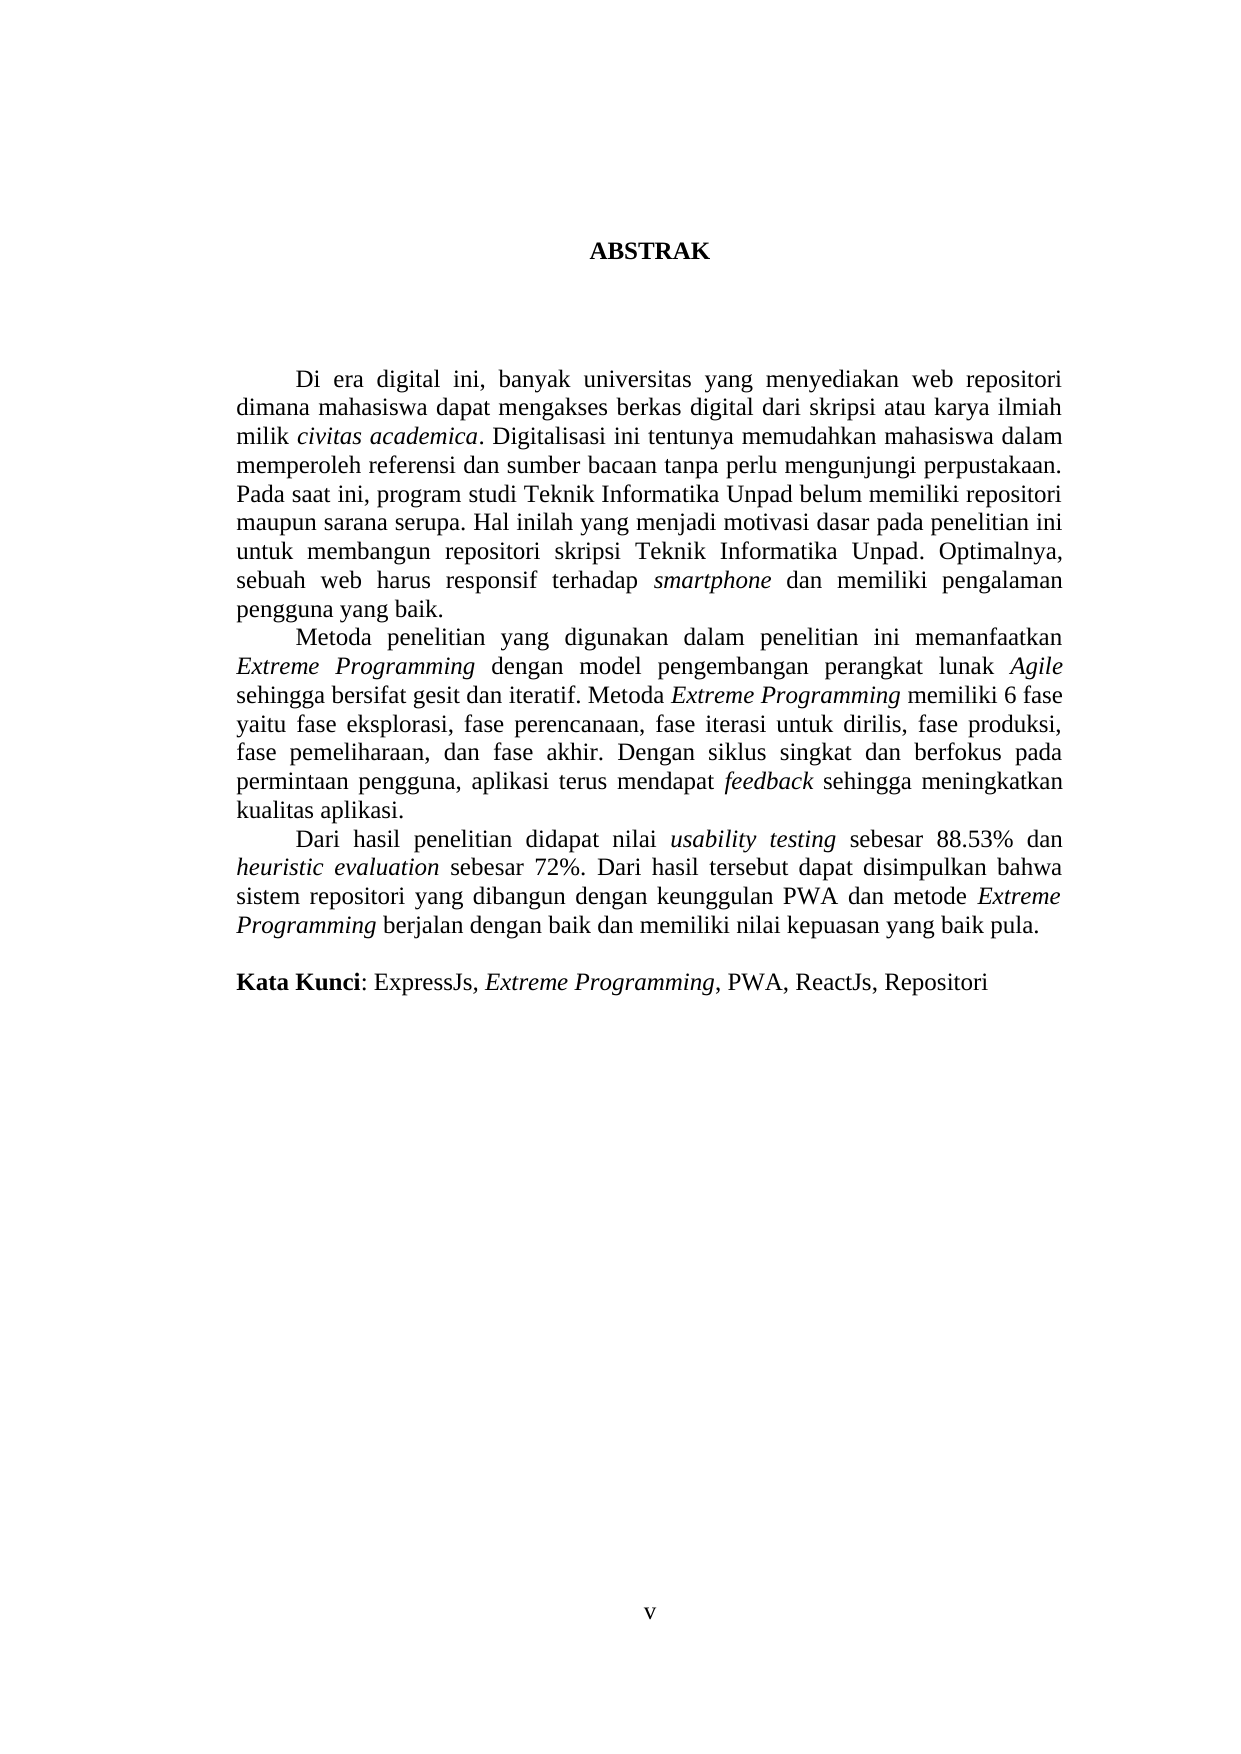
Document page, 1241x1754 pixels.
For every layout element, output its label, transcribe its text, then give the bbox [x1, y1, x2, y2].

text Di era digital ini, banyak universitas yang menyediakan web repositori dimana mahasiswa dapat mengakses berkas digital dari skripsi atau karya ilmiah milik civitas academica. Digitalisasi ini tentunya memudahkan mahasiswa dalam memperoleh referensi dan sumber bacaan tanpa perlu mengunjungi perpustakaan. Pada saat ini, program studi Teknik Informatika Unpad belum memiliki repositori maupun sarana serupa. Hal inilah yang menjadi motivasi dasar pada penelitian ini untuk membangun repositori skripsi Teknik Informatika Unpad. Optimalnya, sebuah web harus responsif terhadap smartphone dan memiliki pengalaman pengguna yang baik. [236, 364, 1063, 622]
text Dari hasil penelitian didapat nilai usability testing sebesar 88.53% dan heuristic evaluation sebesar 72%. Dari hasil tersebut dapat disimpulkan bahwa sistem repositori yang dibangun dengan keunggulan PWA dan metode Extreme Programming berjalan dengan baik dan memiliki nilai kepuasan yang baik pula. [236, 824, 1063, 939]
text ABSTRAK [236, 236, 1063, 265]
text Metoda penelitian yang digunakan dalam penelitian ini memanfaatkan Extreme Programming dengan model pengembangan perangkat lunak Agile sehingga bersifat gesit dan iteratif. Metoda Extreme Programming memiliki 6 fase yaitu fase eksplorasi, fase perencanaan, fase iterasi untuk dirilis, fase produksi, fase pemeliharaan, dan fase akhir. Dengan siklus singkat dan berfokus pada permintaan pengguna, aplikasi terus mendapat feedback sehingga meningkatkan kualitas aplikasi. [236, 622, 1063, 824]
text Kata Kunci: ExpressJs, Extreme Programming, PWA, ReactJs, Repositori [236, 967, 1063, 996]
